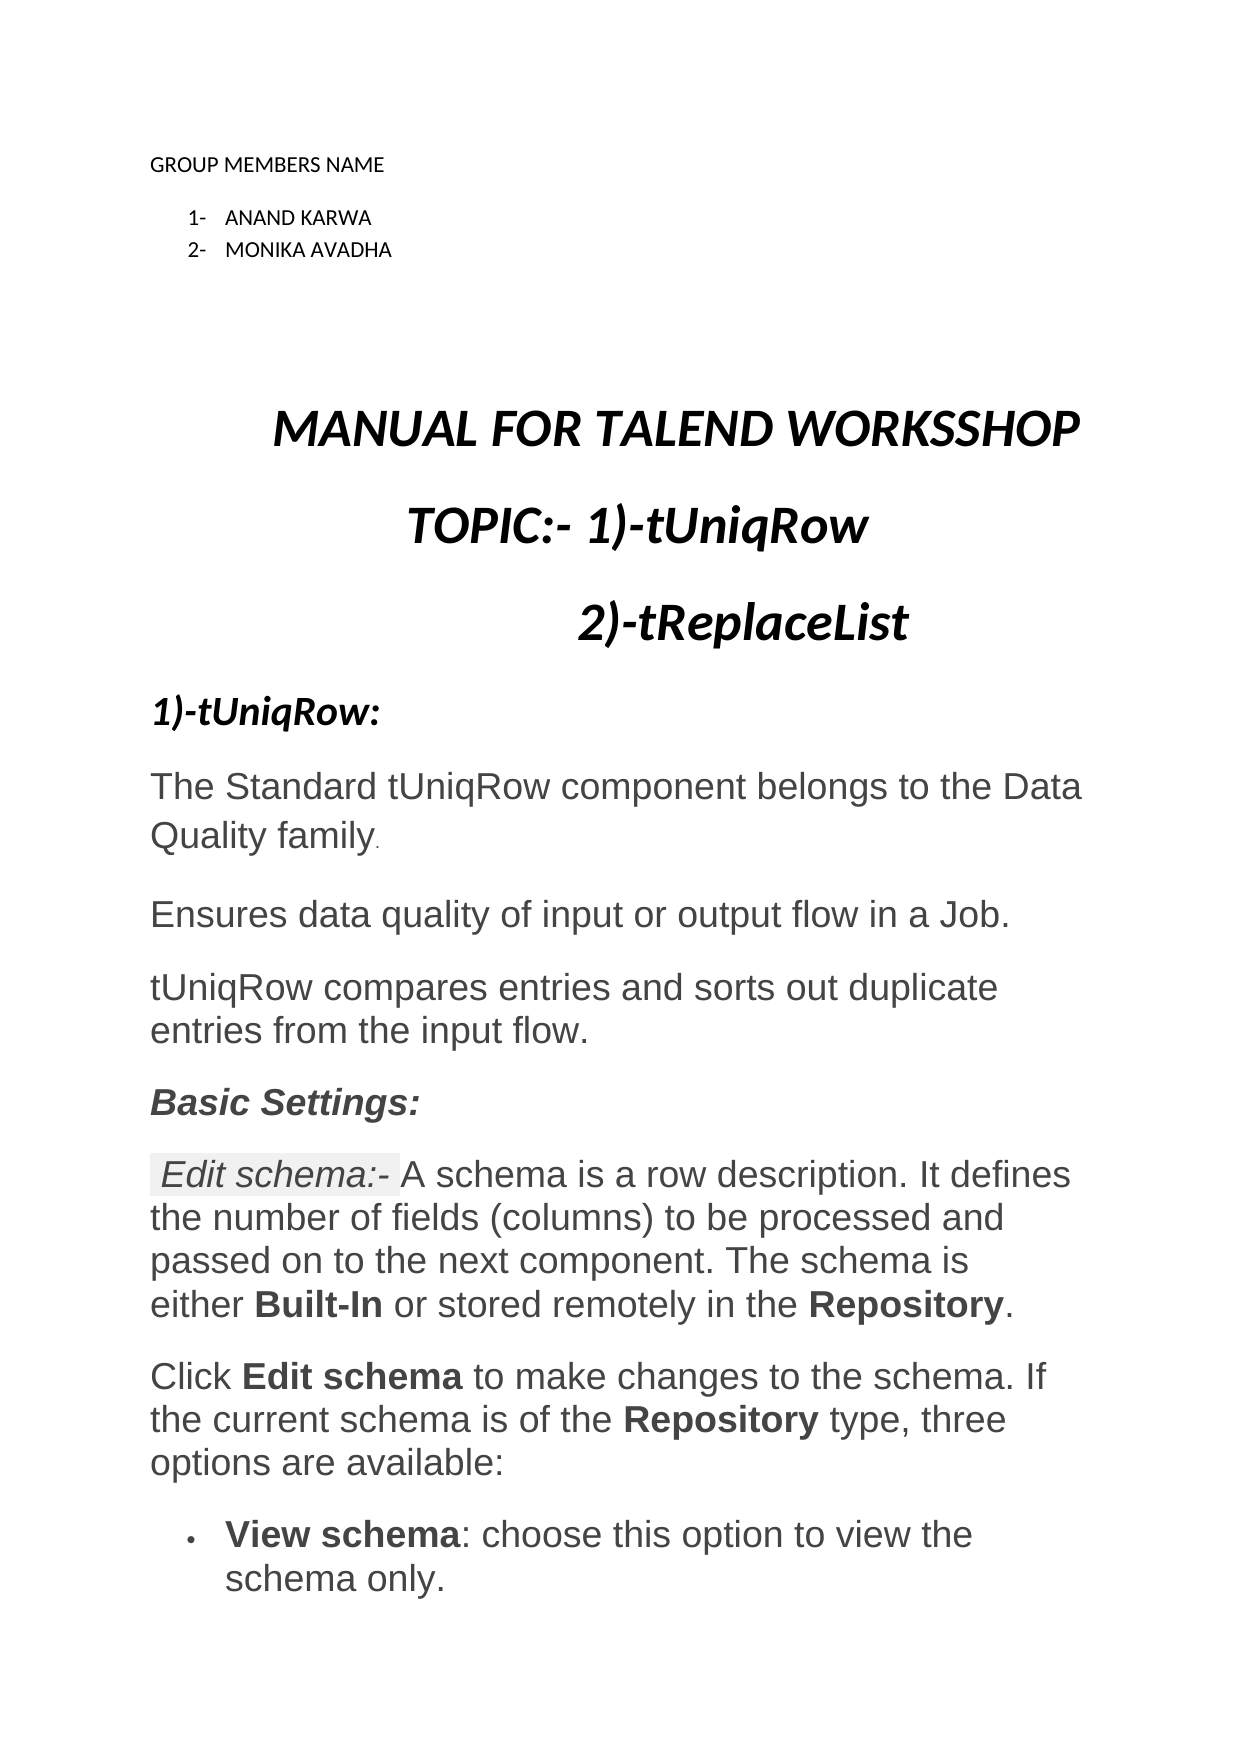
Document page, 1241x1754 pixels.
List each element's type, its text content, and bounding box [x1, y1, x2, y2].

list ANAND KARWA [187, 203, 1090, 231]
text Edit schema:- A schema is a row description. It defines the number of fields (columns) to be processed and passed on to the next component. The schema is either Built-In or stored remotely in the Repository. [150, 1152, 1090, 1325]
list View schema: choose this option to view the schema only. [187, 1513, 1090, 1599]
text 2)-tReplaceList [150, 588, 1090, 654]
text Ensures data quality of input or output flow in a Job. [150, 892, 1090, 936]
text Click Edit schema to make changes to the schema. If the current schema is of the Repository type, three options are available: [150, 1354, 1090, 1483]
text TOPIC:- 1)-tUniqRow [150, 491, 1090, 557]
text tUniqRow compares entries and sorts out duplicate entries from the input flow. [150, 965, 1090, 1051]
text 1)-tUniqRow: [150, 685, 1090, 736]
text Basic Settings: [150, 1080, 1090, 1123]
text GROUP MEMBERS NAME [150, 150, 1090, 178]
text MANUAL FOR TALEND WORKSSHOP [150, 394, 1090, 460]
text The Standard tUniqRow component belongs to the Data Quality family. [150, 764, 1090, 857]
list MONIKA AVADHA [187, 235, 1090, 263]
